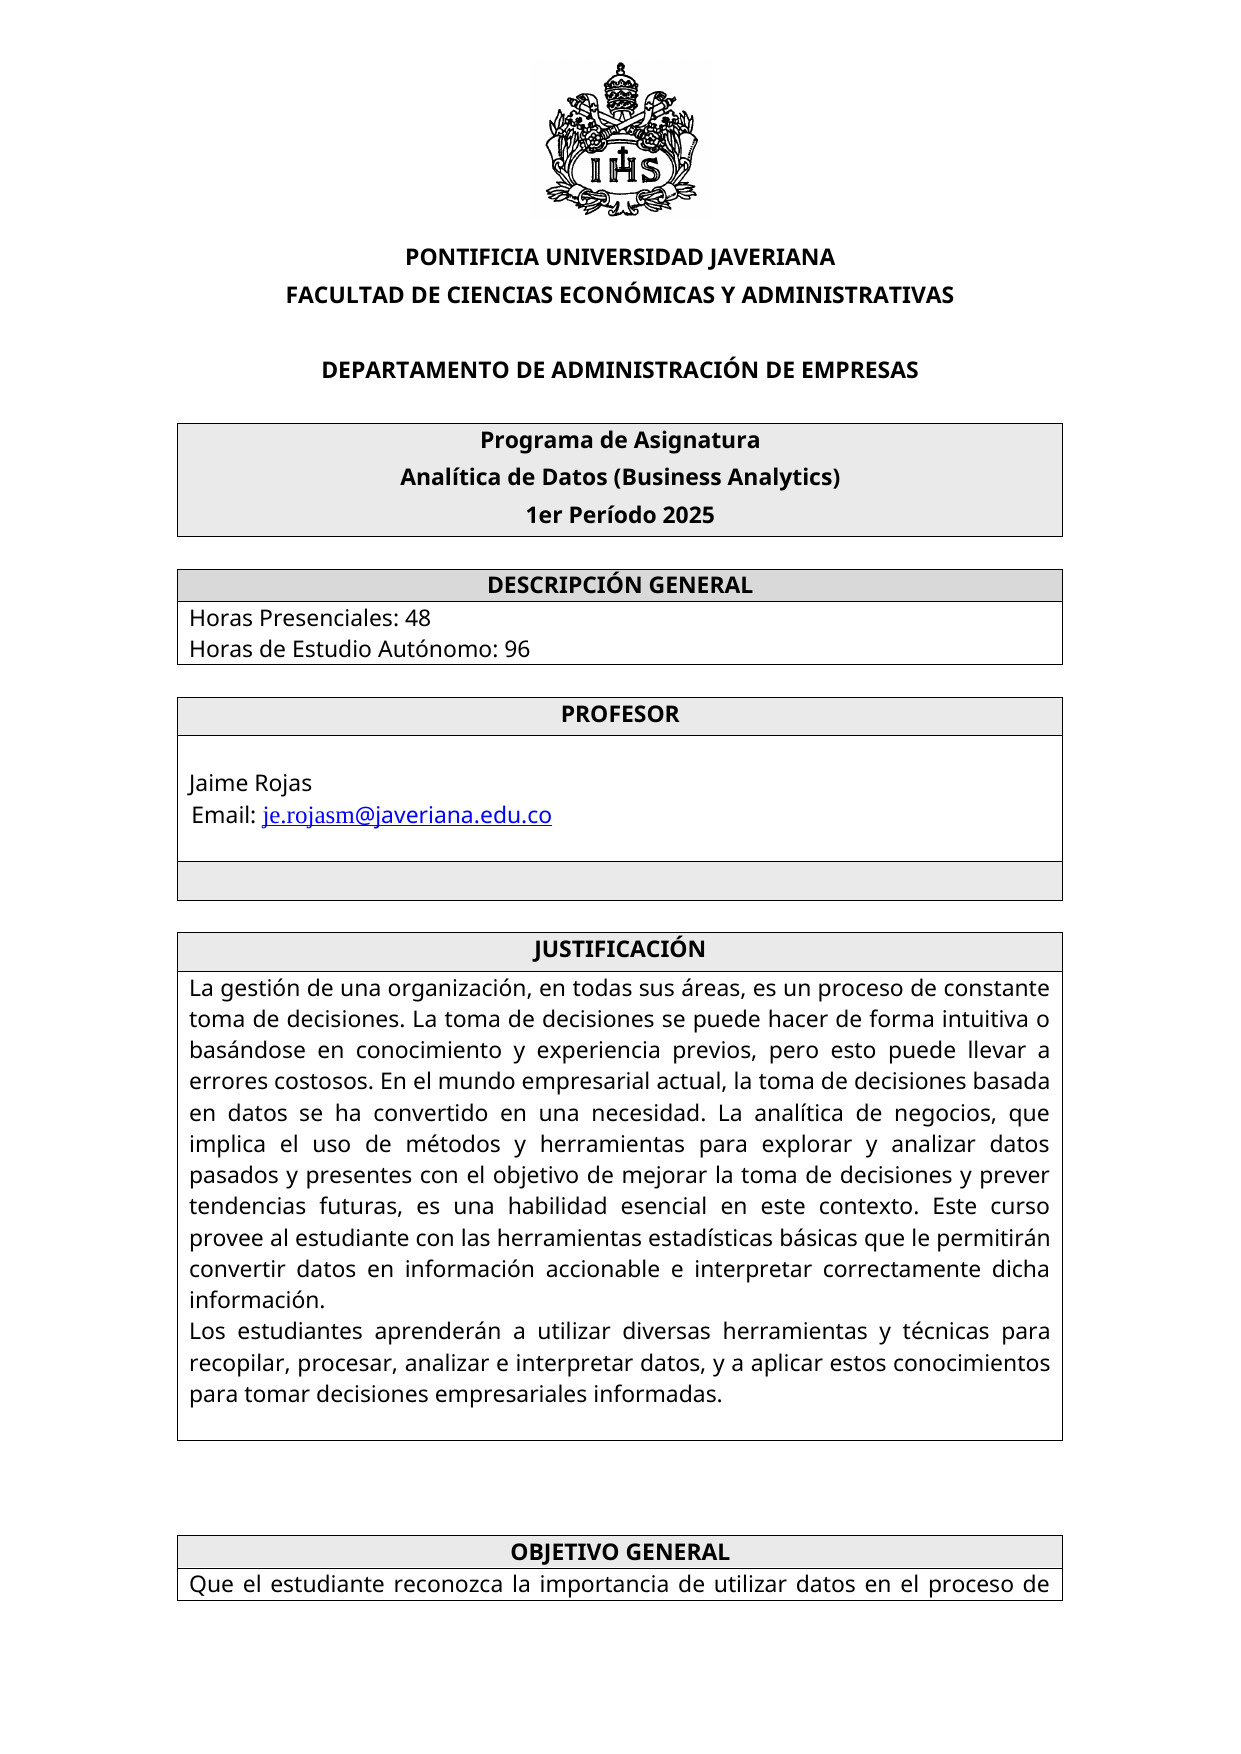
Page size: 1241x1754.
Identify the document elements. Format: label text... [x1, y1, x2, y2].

table_header Programa de Asignatura Analítica de Datos (Business Analytics) 1er Período 2025 [178, 424, 1062, 536]
table_header JUSTIFICACIÓN [178, 933, 1062, 971]
table_cell La gestión de una organización, en todas sus áreas, es un proceso de constante toma de decisiones. La toma de decisiones se puede hacer de forma intuitiva o basándose en conocimiento y experiencia previos, pero esto puede llevar a errores costosos. En el mundo empresarial actual, la toma de decisiones basada en datos se ha convertido en una necesidad. La analítica de negocios, que implica el uso de métodos y herramientas para explorar y analizar datos pasados y presentes con el objetivo de mejorar la toma de decisiones y prever tendencias futuras, es una habilidad esencial en este contexto. Este curso provee al estudiante con las herramientas estadísticas básicas que le permitirán convertir datos en información accionable e interpretar correctamente dicha información. Los estudiantes aprenderán a utilizar diversas herramientas y técnicas para recopilar, procesar, analizar e interpretar datos, y a aplicar estos conocimientos para tomar decisiones empresariales informadas. [178, 972, 1062, 1440]
subtitle DEPARTAMENTO DE ADMINISTRACIÓN DE EMPRESAS [177, 354, 1063, 385]
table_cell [178, 1569, 1062, 1600]
table_header OBJETIVO GENERAL [178, 1536, 1062, 1567]
table_cell Jaime Rojas Email: je.rojasm@javeriana.edu.co [178, 736, 1062, 861]
table_cell [178, 862, 1062, 900]
table_header Descripción General [178, 570, 1062, 601]
subtitle FACULTAD DE CIENCIAS ECONÓMICAS Y ADMINISTRATIVAS [177, 279, 1063, 310]
subtitle PONTIFICIA UNIVERSIDAD JAVERIANA [177, 241, 1063, 273]
table_cell Horas Presenciales: 48 Horas de Estudio Autónomo: 96 [178, 602, 1062, 664]
table_header PROFESOR [178, 698, 1062, 735]
picture [530, 60, 712, 218]
